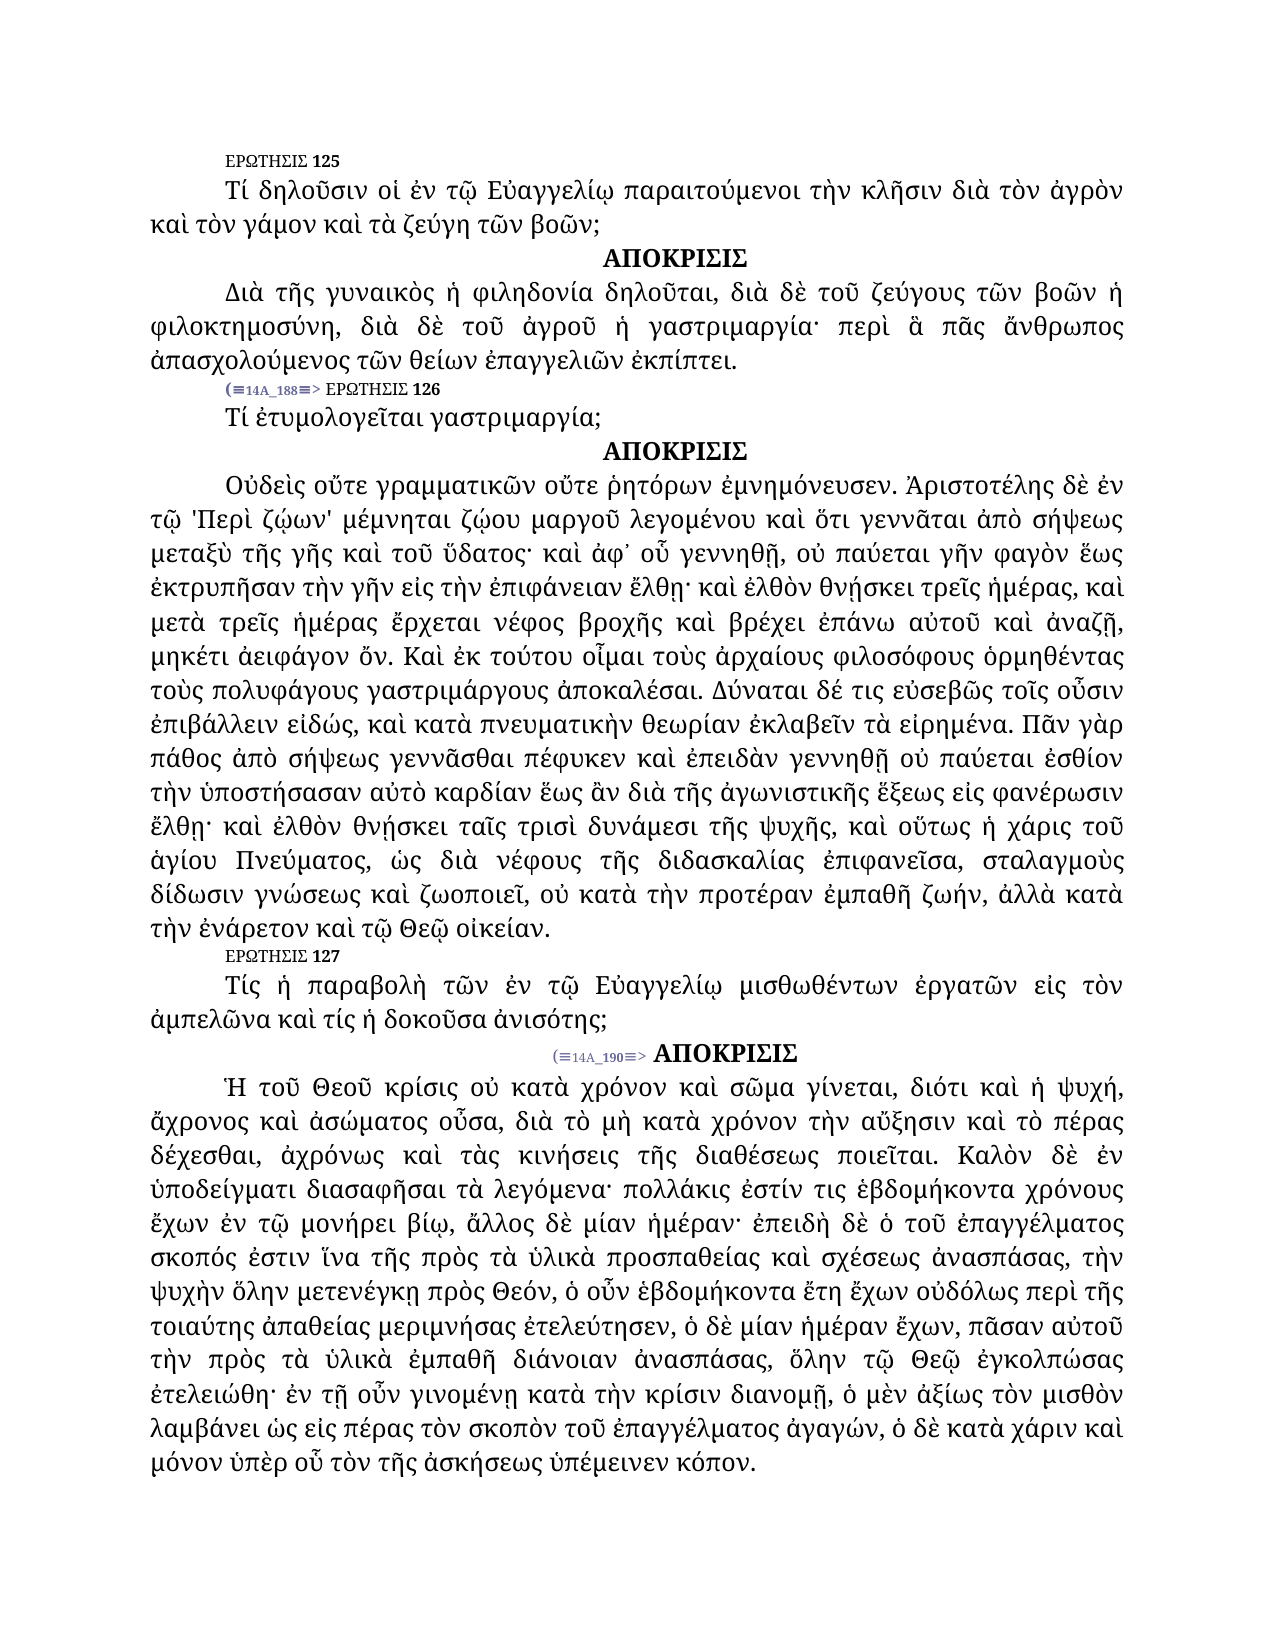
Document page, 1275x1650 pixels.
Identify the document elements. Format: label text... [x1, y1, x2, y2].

text ΑΠΟΚΡΙΣΙΣ [150, 241, 1125, 275]
subtitle ΕΡΩΤΗΣΙΣ 125 [150, 150, 1125, 173]
text Οὐδεὶς οὔτε γραμματικῶν οὔτε ῥητόρων ἐμνημόνευσεν. Ἀριστοτέλης δὲ ἐν τῷ 'Περὶ ζῴων' μέμνηται ζῴου μαργοῦ λεγομένου καὶ ὅτι γεννᾶται ἀπὸ σήψεως μεταξὺ τῆς γῆς καὶ τοῦ ὕδατος· καὶ ἀφ᾽ οὗ γεννηθῇ, οὐ παύεται γῆν φαγὸν ἕως ἐκτρυπῆσαν τὴν γῆν εἰς τὴν ἐπιφάνειαν ἔλθῃ· καὶ ἐλθὸν θνῄσκει τρεῖς ἡμέρας, καὶ μετὰ τρεῖς ἡμέρας ἔρχεται νέφος βροχῆς καὶ βρέχει ἐπάνω αὐτοῦ καὶ ἀναζῇ, μηκέτι ἀειφάγον ὄν. Καὶ ἐκ τούτου οἶμαι τοὺς ἀρχαίους φιλοσόφους ὁρμηθέντας τοὺς πολυφάγους γαστριμάργους ἀποκαλέσαι. Δύναται δέ τις εὐσεβῶς τοῖς οὖσιν ἐπιβάλλειν εἰδώς, καὶ κατὰ πνευματικὴν θεωρίαν ἐκλαβεῖν τὰ εἰρημένα. Πᾶν γὰρ πάθος ἀπὸ σήψεως γεννᾶσθαι πέφυκεν καὶ ἐπειδὰν γεννηθῇ οὐ παύεται ἐσθίον τὴν ὑποστήσασαν αὐτὸ καρδίαν ἕως ἂν διὰ τῆς ἀγωνιστικῆς ἕξεως εἰς φανέρωσιν ἔλθῃ· καὶ ἐλθὸν θνῄσκει ταῖς τρισὶ δυνάμεσι τῆς ψυχῆς, καὶ οὕτως ἡ χάρις τοῦ ἁγίου Πνεύματος, ὡς διὰ νέφους τῆς διδασκαλίας ἐπιφανεῖσα, σταλαγμοὺς δίδωσιν γνώσεως καὶ ζωοποιεῖ, οὐ κατὰ τὴν προτέραν ἐμπαθῆ ζωήν, ἀλλὰ κατὰ τὴν ἐνάρετον καὶ τῷ Θεῷ οἰκείαν. [150, 468, 1125, 945]
text Τίς ἡ παραβολὴ τῶν ἐν τῷ Εὐαγγελίῳ μισθωθέντων ἐργατῶν εἰς τὸν ἀμπελῶνα καὶ τίς ἡ δοκοῦσα ἀνισότης; [150, 967, 1125, 1036]
subtitle (≡14Α_188≡> ΕΡΩΤΗΣΙΣ 126 [150, 377, 1125, 400]
text Διὰ τῆς γυναικὸς ἡ φιληδονία δηλοῦται, διὰ δὲ τοῦ ζεύγους τῶν βοῶν ἡ φιλοκτημοσύνη, διὰ δὲ τοῦ ἀγροῦ ἡ γαστριμαργία· περὶ ἃ πᾶς ἄνθρωπος ἀπασχολούμενος τῶν θείων ἐπαγγελιῶν ἐκπίπτει. [150, 275, 1125, 377]
subtitle ΕΡΩΤΗΣΙΣ 127 [150, 945, 1125, 967]
text Τί ἐτυμολογεῖται γαστριμαργία; [150, 400, 1125, 434]
text (≡14Α_190≡> ΑΠΟΚΡΙΣΙΣ [150, 1036, 1125, 1070]
text Ἡ τοῦ Θεοῦ κρίσις οὐ κατὰ χρόνον καὶ σῶμα γίνεται, διότι καὶ ἡ ψυχή, ἄχρονος καὶ ἀσώματος οὖσα, διὰ τὸ μὴ κατὰ χρόνον τὴν αὔξησιν καὶ τὸ πέρας δέχεσθαι, ἀχρόνως καὶ τὰς κινήσεις τῆς διαθέσεως ποιεῖται. Καλὸν δὲ ἐν ὑποδείγματι διασαφῆσαι τὰ λεγόμενα· πολλάκις ἐστίν τις ἑβδομήκοντα χρόνους ἔχων ἐν τῷ μονήρει βίῳ, ἄλλος δὲ μίαν ἡμέραν· ἐπειδὴ δὲ ὁ τοῦ ἐπαγγέλματος σκοπός ἐστιν ἵνα τῆς πρὸς τὰ ὑλικὰ προσπαθείας καὶ σχέσεως ἀνασπάσας, τὴν ψυχὴν ὅλην μετενέγκῃ πρὸς Θεόν, ὁ οὖν ἑβδομήκοντα ἔτη ἔχων οὐδόλως περὶ τῆς τοιαύτης ἀπαθείας μεριμνήσας ἐτελεύτησεν, ὁ δὲ μίαν ἡμέραν ἔχων, πᾶσαν αὐτοῦ τὴν πρὸς τὰ ὑλικὰ ἐμπαθῆ διάνοιαν ἀνασπάσας, ὅλην τῷ Θεῷ ἐγκολπώσας ἐτελειώθη· ἐν τῇ οὖν γινομένῃ κατὰ τὴν κρίσιν διανομῇ, ὁ μὲν ἀξίως τὸν μισθὸν λαμβάνει ὡς εἰς πέρας τὸν σκοπὸν τοῦ ἐπαγγέλματος ἀγαγών, ὁ δὲ κατὰ χάριν καὶ μόνον ὑπὲρ οὗ τὸν τῆς ἀσκήσεως ὑπέμεινεν κόπον. [150, 1070, 1125, 1478]
text ΑΠΟΚΡΙΣΙΣ [150, 434, 1125, 468]
text Τί δηλοῦσιν οἱ ἐν τῷ Εὐαγγελίῳ παραιτούμενοι τὴν κλῆσιν διὰ τὸν ἀγρὸν καὶ τὸν γάμον καὶ τὰ ζεύγη τῶν βοῶν; [150, 173, 1125, 241]
